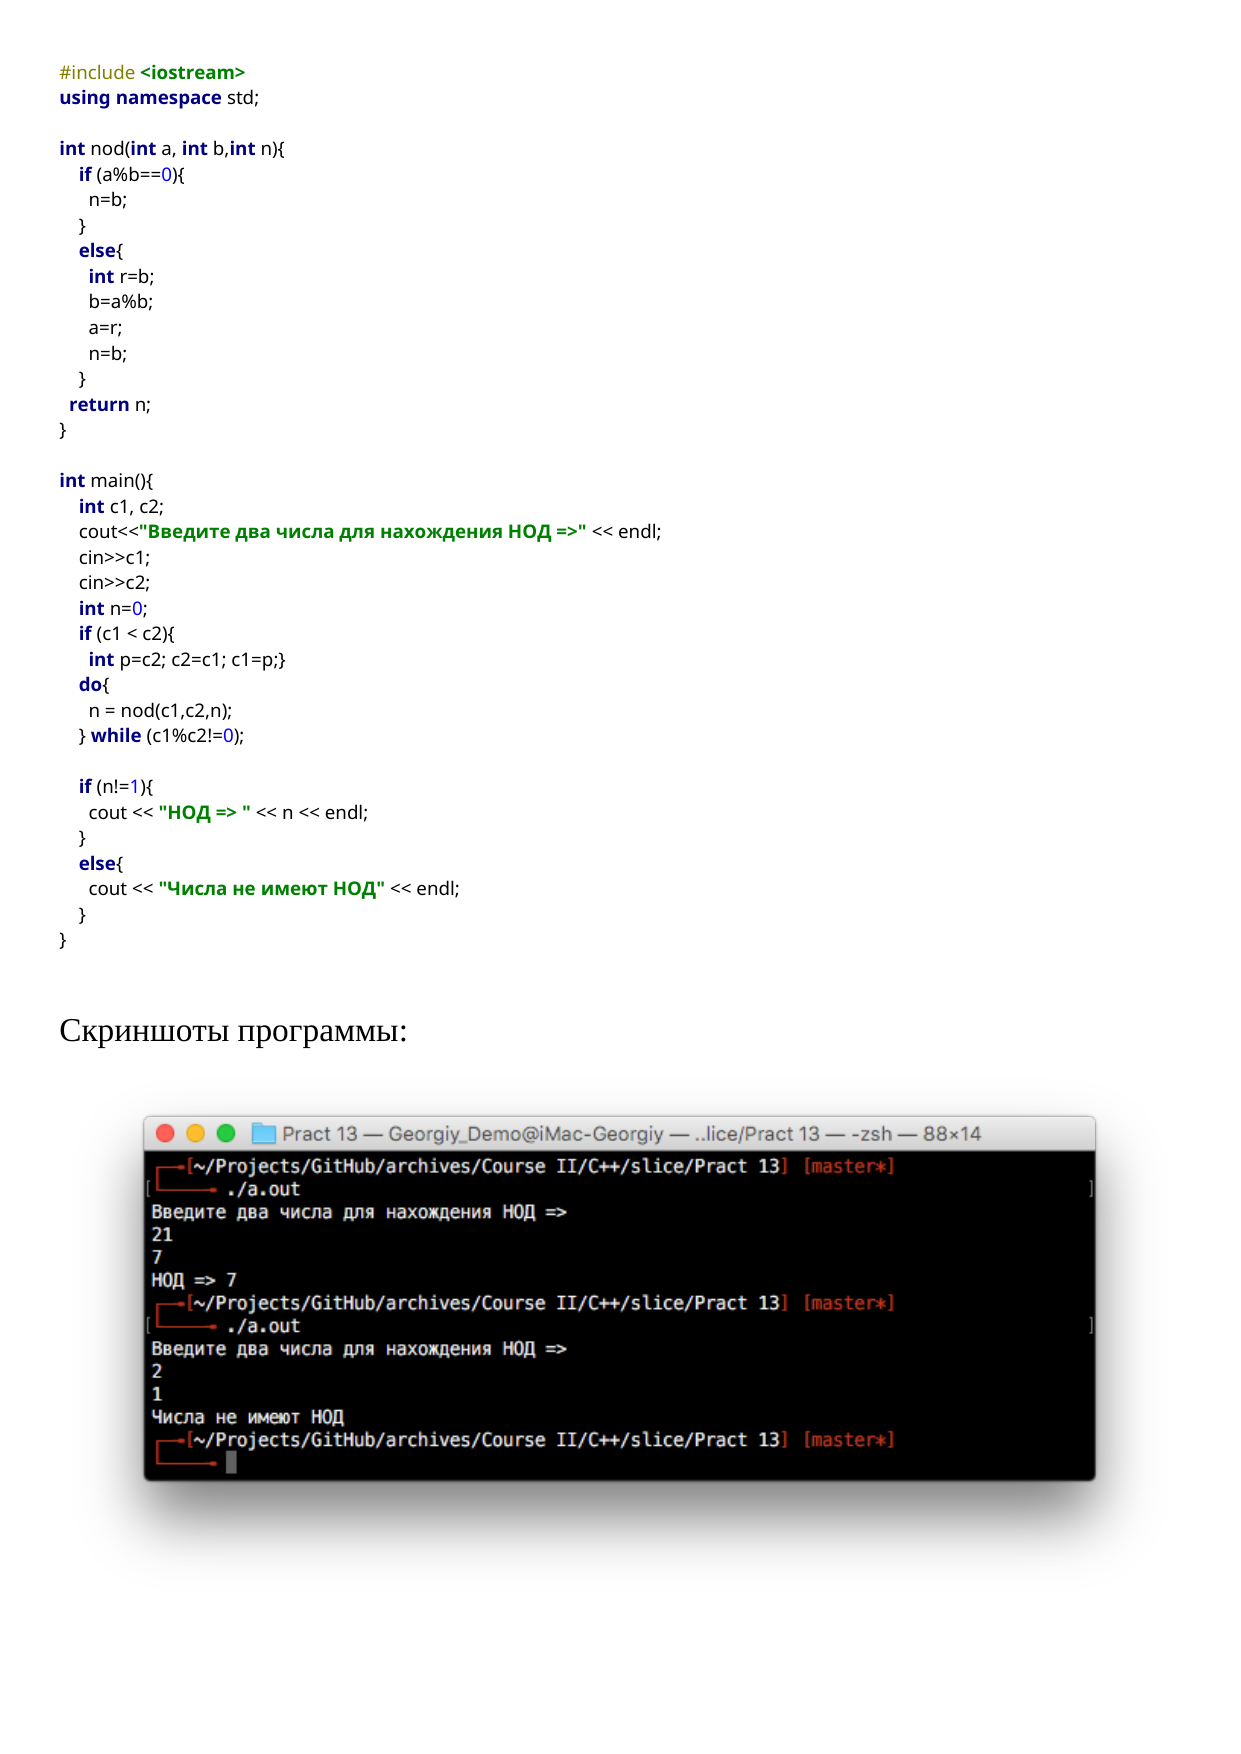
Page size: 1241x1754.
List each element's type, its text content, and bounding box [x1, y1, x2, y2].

text Скриншоты программы: [59, 1010, 1181, 1049]
picture [59, 1068, 1181, 1603]
text #include <iostream> using namespace std; int nod(int a, int b,int n){ if (a%b==0){ n=b; } else{ int r=b; b=a%b; a=r; n=b; } return n; } int main(){ int c1, c2; cout<<"Введите два числа для нахождения НОД =>" << endl; cin>>c1; cin>>c2; int n=0; if (c1 < c2){ int p=c2; c2=c1; c1=p;} do{ n = nod(c1,c2,n); } while (c1%c2!=0); if (n!=1){ cout << "НОД => " << n << endl; } else{ cout << "Числа не имеют НОД" << endl; } } [59, 59, 1181, 952]
